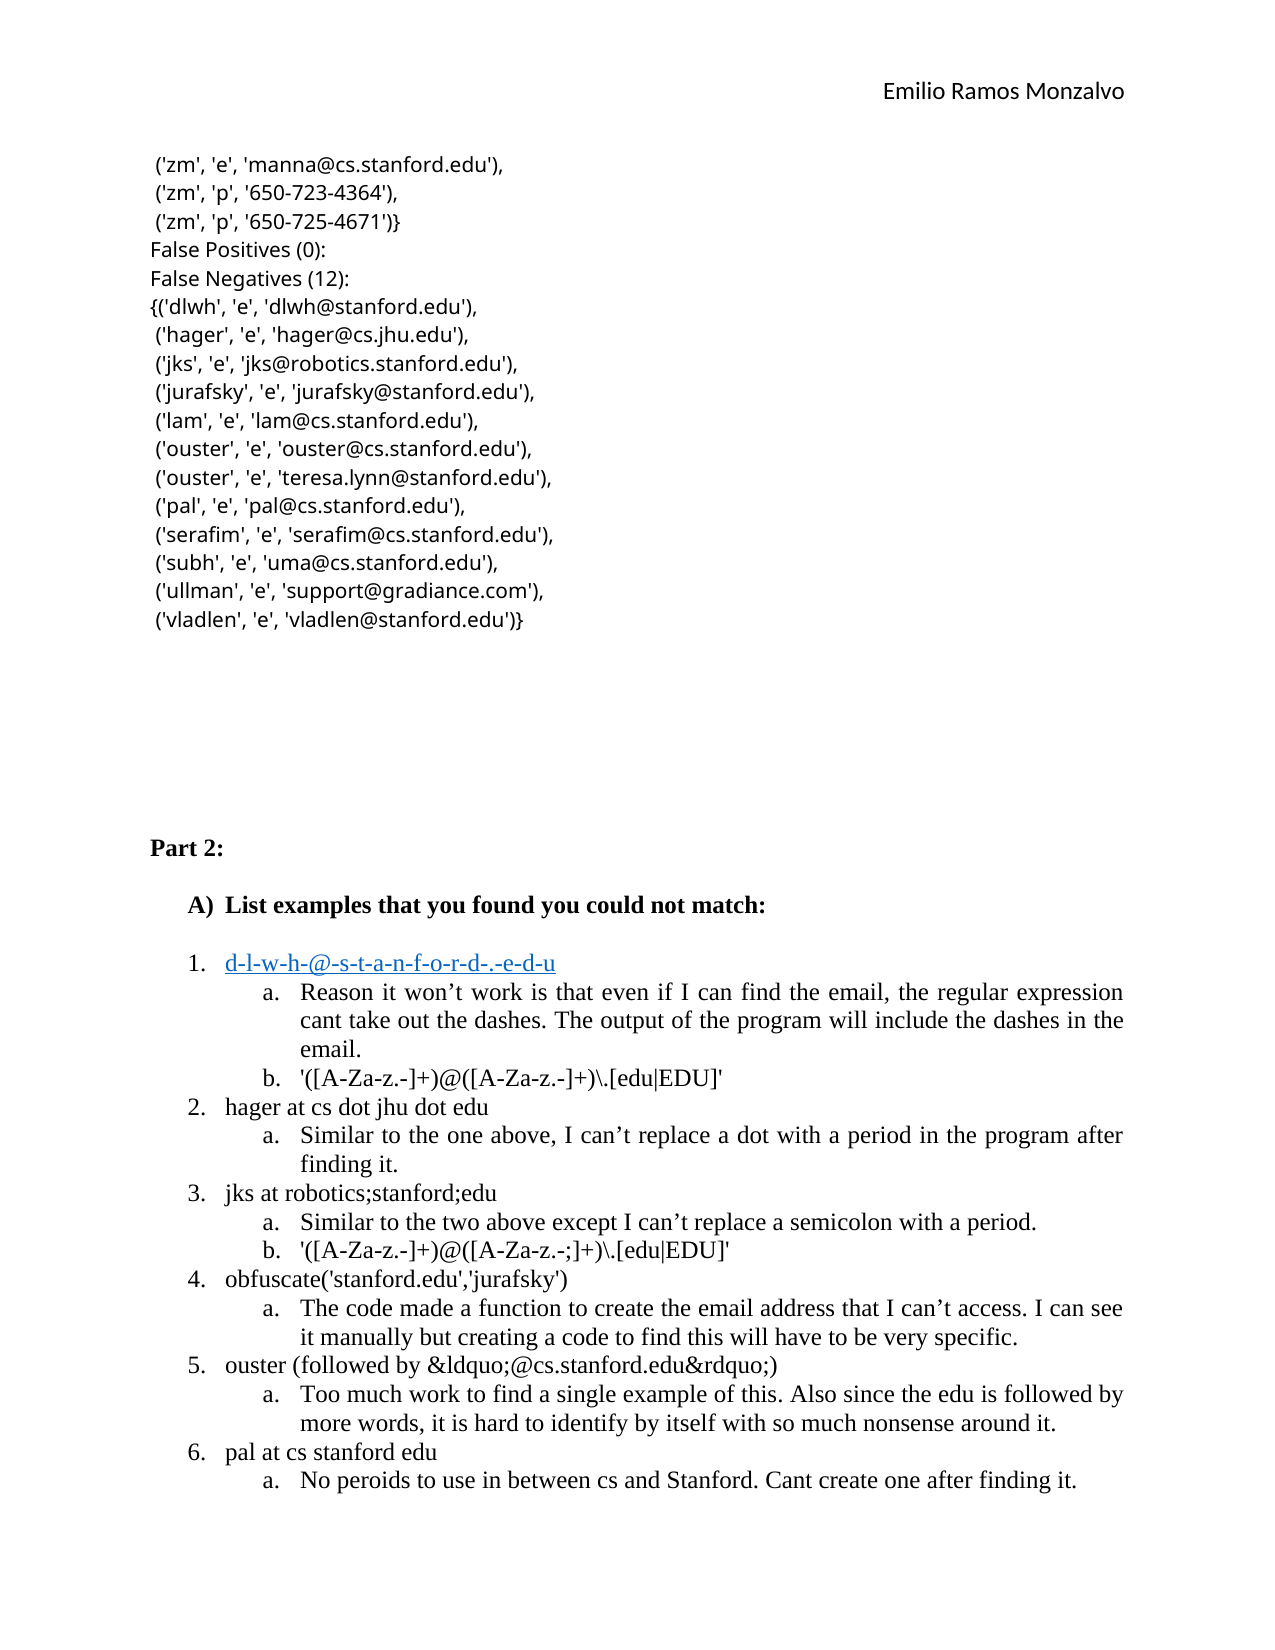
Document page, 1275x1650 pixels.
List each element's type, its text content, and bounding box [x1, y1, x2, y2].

list Too much work to find a single example of this. Also since the edu is followed by more words, it is hard to identify by itself with so much nonsense around it. [262, 1379, 1125, 1437]
list obfuscate('stanford.edu','jurafsky') [187, 1264, 1125, 1293]
list pal at cs stanford edu [187, 1437, 1125, 1465]
text ('lam', 'e', 'lam@cs.stanford.edu'), [150, 406, 1125, 434]
list hager at cs dot jhu dot edu [187, 1092, 1125, 1120]
text Part 2: [150, 833, 1125, 862]
list Similar to the two above except I can’t replace a semicolon with a period. [262, 1207, 1125, 1235]
list ouster (followed by &ldquo;@cs.stanford.edu&rdquo;) [187, 1350, 1125, 1379]
text ('jks', 'e', 'jks@robotics.stanford.edu'), [150, 349, 1125, 377]
text ('hager', 'e', 'hager@cs.jhu.edu'), [150, 321, 1125, 349]
text ('ouster', 'e', 'ouster@cs.stanford.edu'), [150, 434, 1125, 463]
text ('jurafsky', 'e', 'jurafsky@stanford.edu'), [150, 377, 1125, 406]
text ('serafim', 'e', 'serafim@cs.stanford.edu'), [150, 520, 1125, 548]
list List examples that you found you could not match: [187, 890, 1125, 919]
text ('zm', 'p', '650-723-4364'), [150, 178, 1125, 207]
text ('ouster', 'e', 'teresa.lynn@stanford.edu'), [150, 463, 1125, 491]
list Reason it won’t work is that even if I can find the email, the regular expression cant take out the dashes. The output of the program will include the dashes in the email. [262, 977, 1125, 1063]
list jks at robotics;stanford;edu [187, 1178, 1125, 1207]
text ('zm', 'p', '650-725-4671')} [150, 207, 1125, 235]
list No peroids to use in between cs and Stanford. Cant create one after finding it. [262, 1465, 1125, 1494]
list The code made a function to create the email address that I can’t access. I can see it manually but creating a code to find this will have to be very specific. [262, 1293, 1125, 1350]
list '([A-Za-z.-]+)@([A-Za-z.-;]+)\.[edu|EDU]' [262, 1235, 1125, 1264]
text ('zm', 'e', 'manna@cs.stanford.edu'), [150, 150, 1125, 178]
text ('ullman', 'e', 'support@gradiance.com'), [150, 577, 1125, 605]
list d-l-w-h-@-s-t-a-n-f-o-r-d-.-e-d-u [187, 948, 1125, 977]
text ('pal', 'e', 'pal@cs.stanford.edu'), [150, 491, 1125, 520]
text False Positives (0): [150, 235, 1125, 264]
text {('dlwh', 'e', 'dlwh@stanford.edu'), [150, 292, 1125, 321]
list Similar to the one above, I can’t replace a dot with a period in the program after finding it. [262, 1120, 1125, 1178]
text ('subh', 'e', 'uma@cs.stanford.edu'), [150, 548, 1125, 577]
text ('vladlen', 'e', 'vladlen@stanford.edu')} [150, 605, 1125, 633]
list '([A-Za-z.-]+)@([A-Za-z.-]+)\.[edu|EDU]' [262, 1063, 1125, 1092]
text False Negatives (12): [150, 264, 1125, 292]
